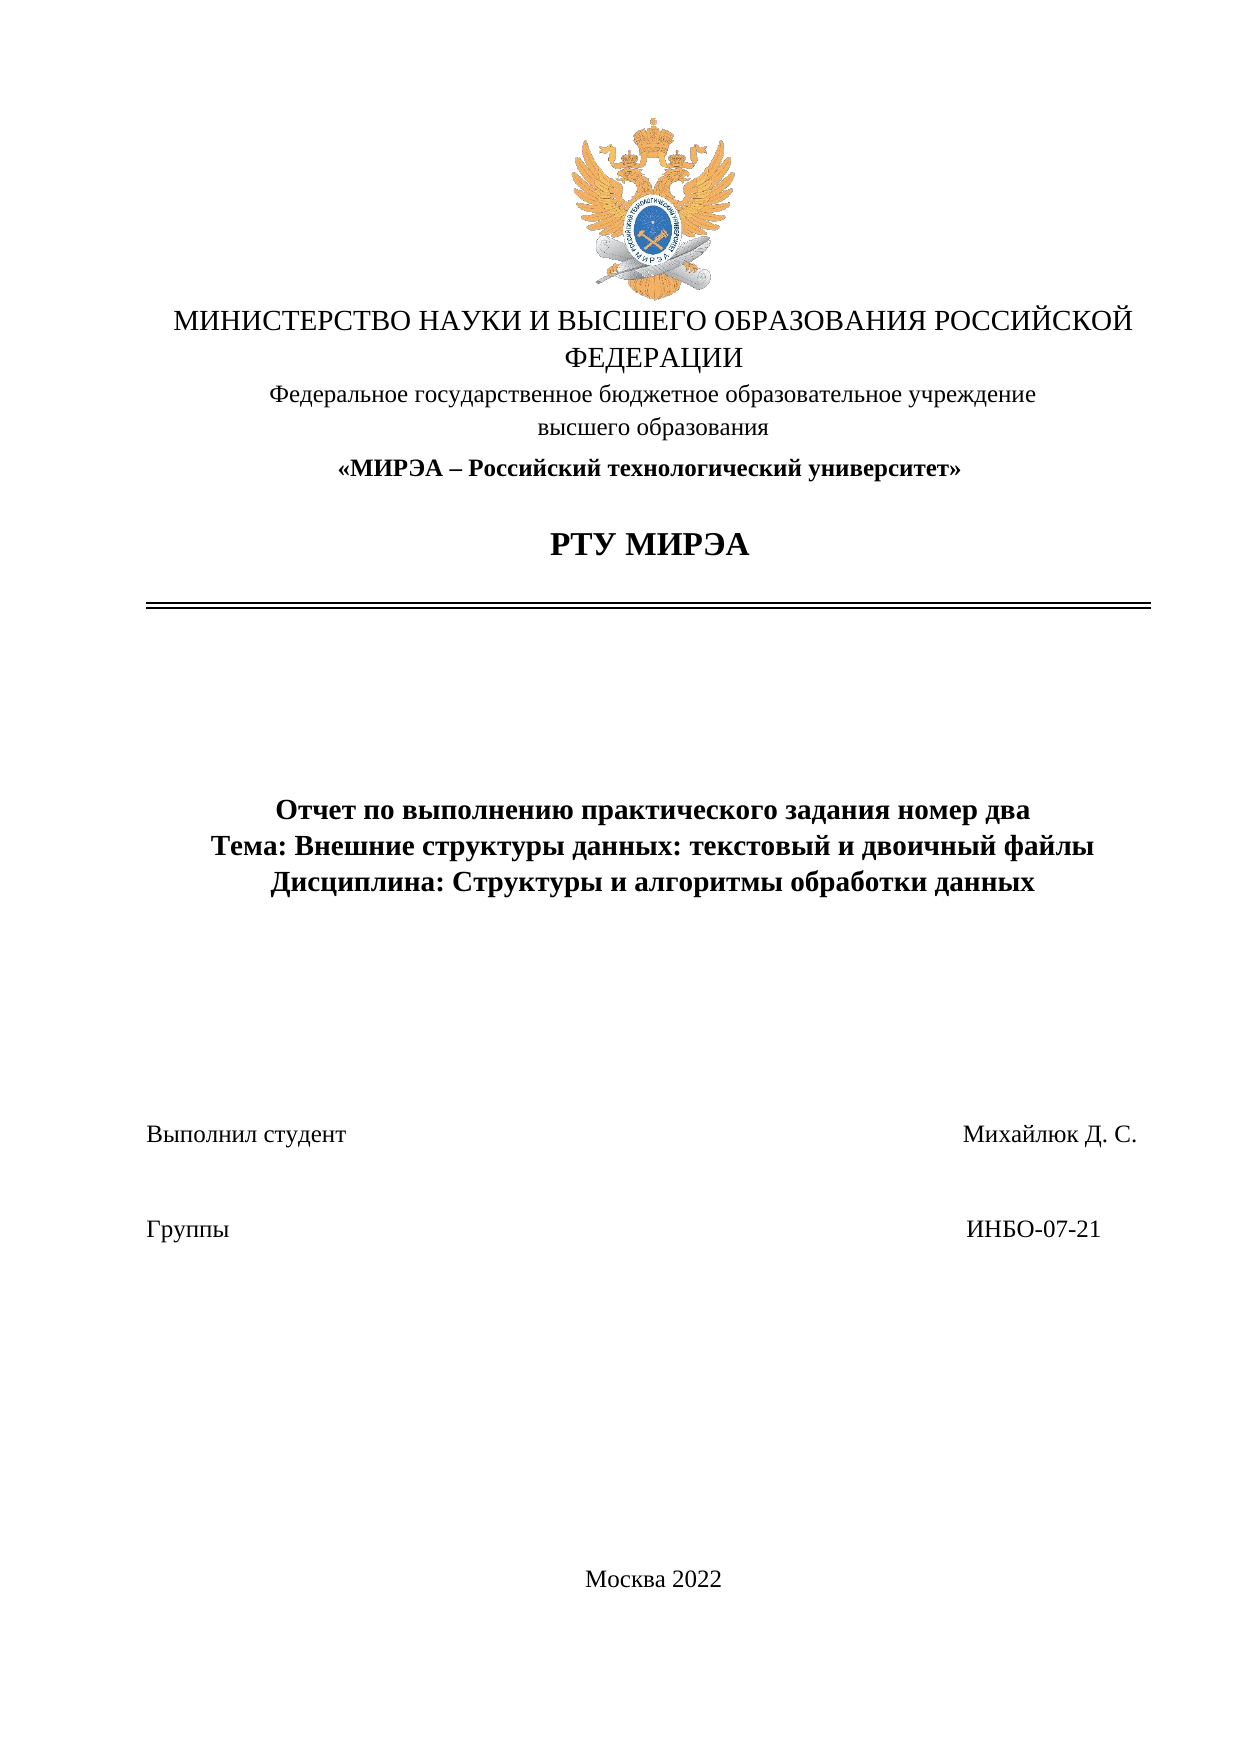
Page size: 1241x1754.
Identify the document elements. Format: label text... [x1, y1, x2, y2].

text МИНИСТЕРСТВО НАУКИ И ВЫСШЕГО ОБРАЗОВАНИЯ РОССИЙСКОЙ ФЕДЕРАЦИИ [148, 303, 1159, 374]
text Москва 2022 [148, 1564, 1159, 1593]
picture [562, 118, 745, 301]
text Отчет по выполнению практического задания номер два [148, 792, 1158, 826]
text Выполнил студент Михайлюк Д. С. [146, 1119, 1159, 1147]
text Группы ИНБО-07-21 [146, 1214, 1159, 1243]
text РТУ МИРЭА [148, 524, 1151, 563]
text Федеральное государственное бюджетное образовательное учреждение высшего образования [220, 379, 1086, 441]
text Дисциплина: Структуры и алгоритмы обработки данных [148, 864, 1158, 898]
text Тема: Внешние структуры данных: текстовый и двоичный файлы [148, 828, 1158, 862]
text «МИРЭА – Российский технологический университет» [148, 453, 1151, 482]
